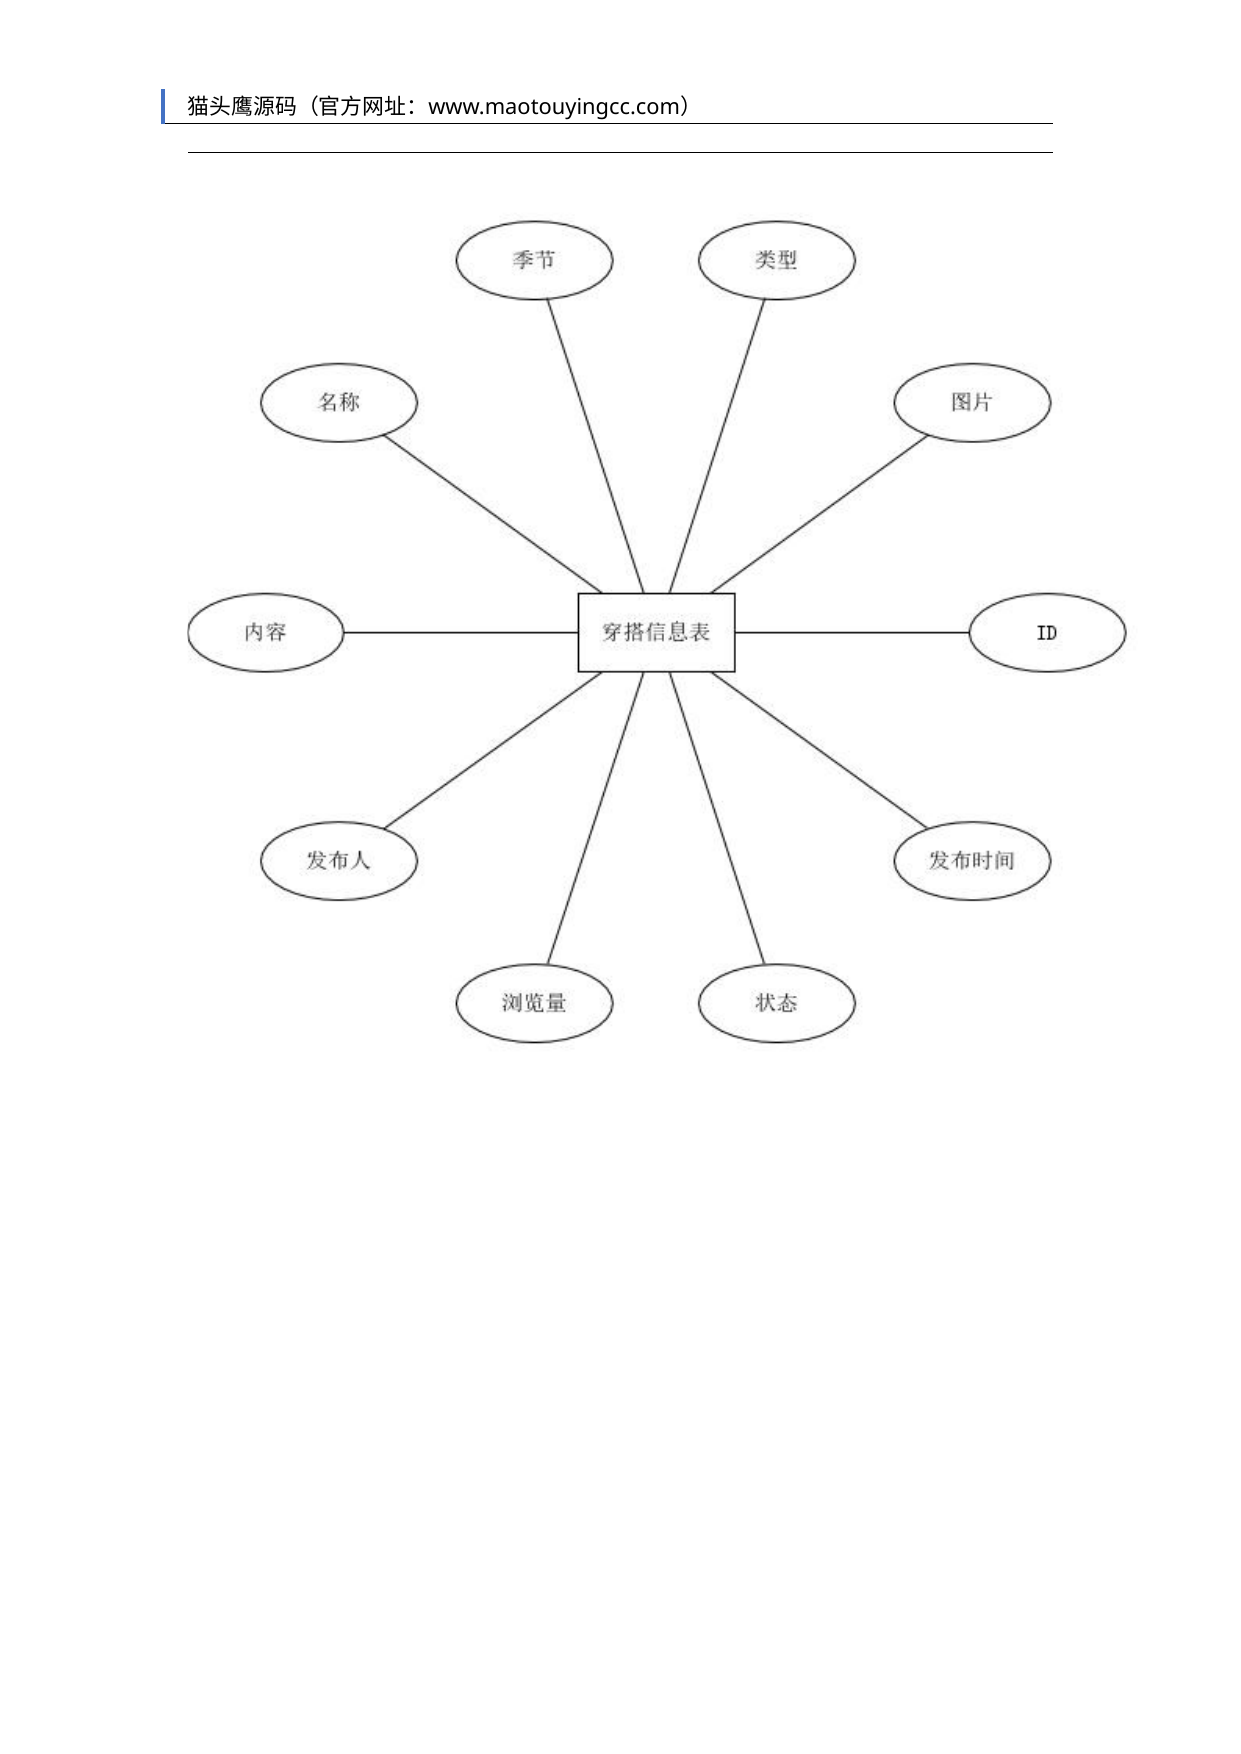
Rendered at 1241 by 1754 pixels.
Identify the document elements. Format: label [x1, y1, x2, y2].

picture [187, 163, 1141, 1117]
